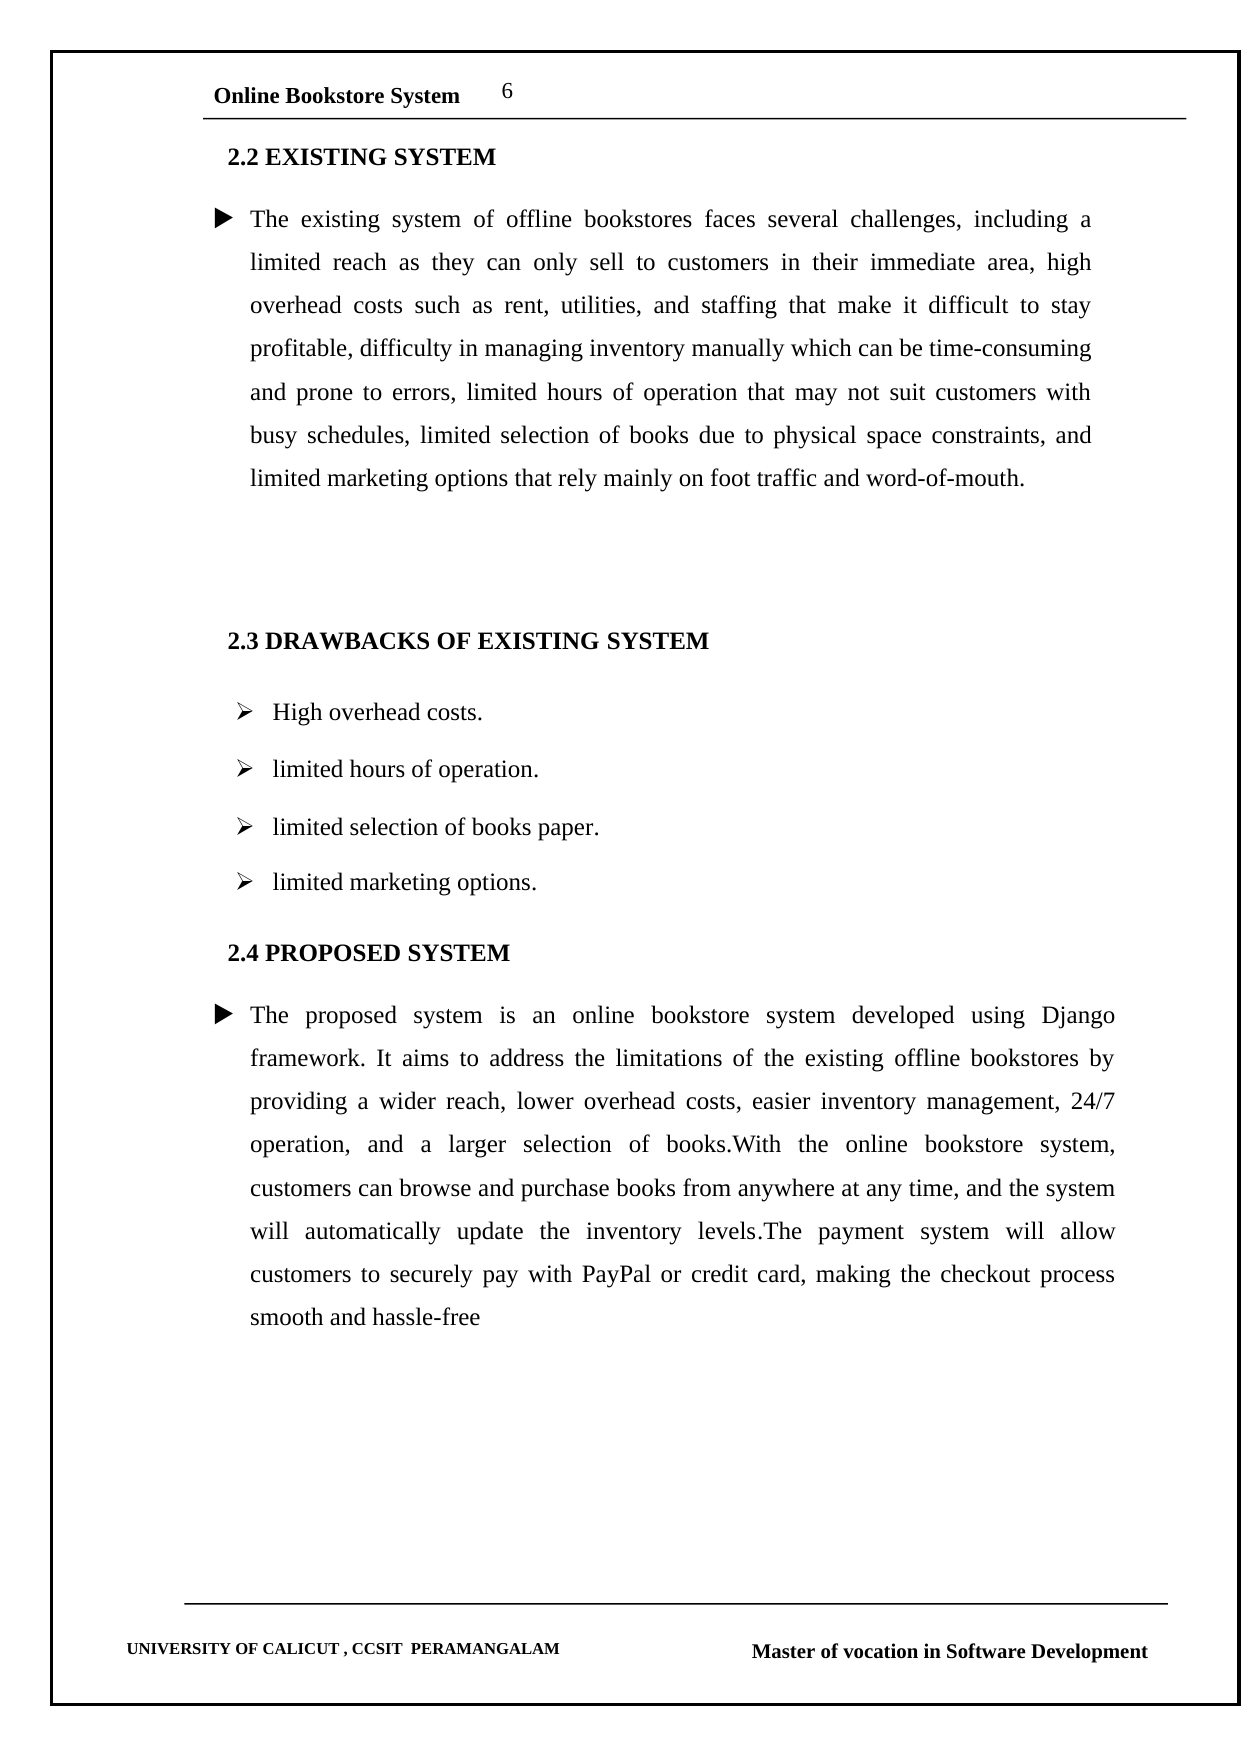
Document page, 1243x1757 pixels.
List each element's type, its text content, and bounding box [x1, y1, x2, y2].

subtitle EXISTING SYSTEM [227, 142, 1237, 171]
list High overhead costs. [235, 697, 1237, 726]
subtitle DRAWBACKS OF EXISTING SYSTEM [227, 626, 1237, 655]
list The proposed system is an online bookstore system developed using Django framework. It aims to address the limitations of the existing offline bookstores by providing a wider reach, lower overhead costs, easier inventory management, 24/7 operation, and a larger selection of books.With the online bookstore system, customers can browse and purchase books from anywhere at any time, and the system will automatically update the inventory levels.The payment system will allow customers to securely pay with PayPal or credit card, making the checkout process smooth and hassle-free [212, 1000, 1116, 1331]
list The existing system of offline bookstores faces several challenges, including a limited reach as they can only sell to customers in their immediate area, high overhead costs such as rent, utilities, and staffing that make it difficult to stay profitable, difficulty in managing inventory manually which can be time-consuming and prone to errors, limited hours of operation that may not suit customers with busy schedules, limited selection of books due to physical space constraints, and limited marketing options that rely mainly on foot traffic and word-of-mouth. [212, 204, 1092, 492]
list limited marketing options. [235, 867, 1237, 896]
list limited hours of operation. [235, 754, 1237, 783]
list limited selection of books paper. [235, 812, 1237, 841]
subtitle PROPOSED SYSTEM [227, 938, 1237, 966]
